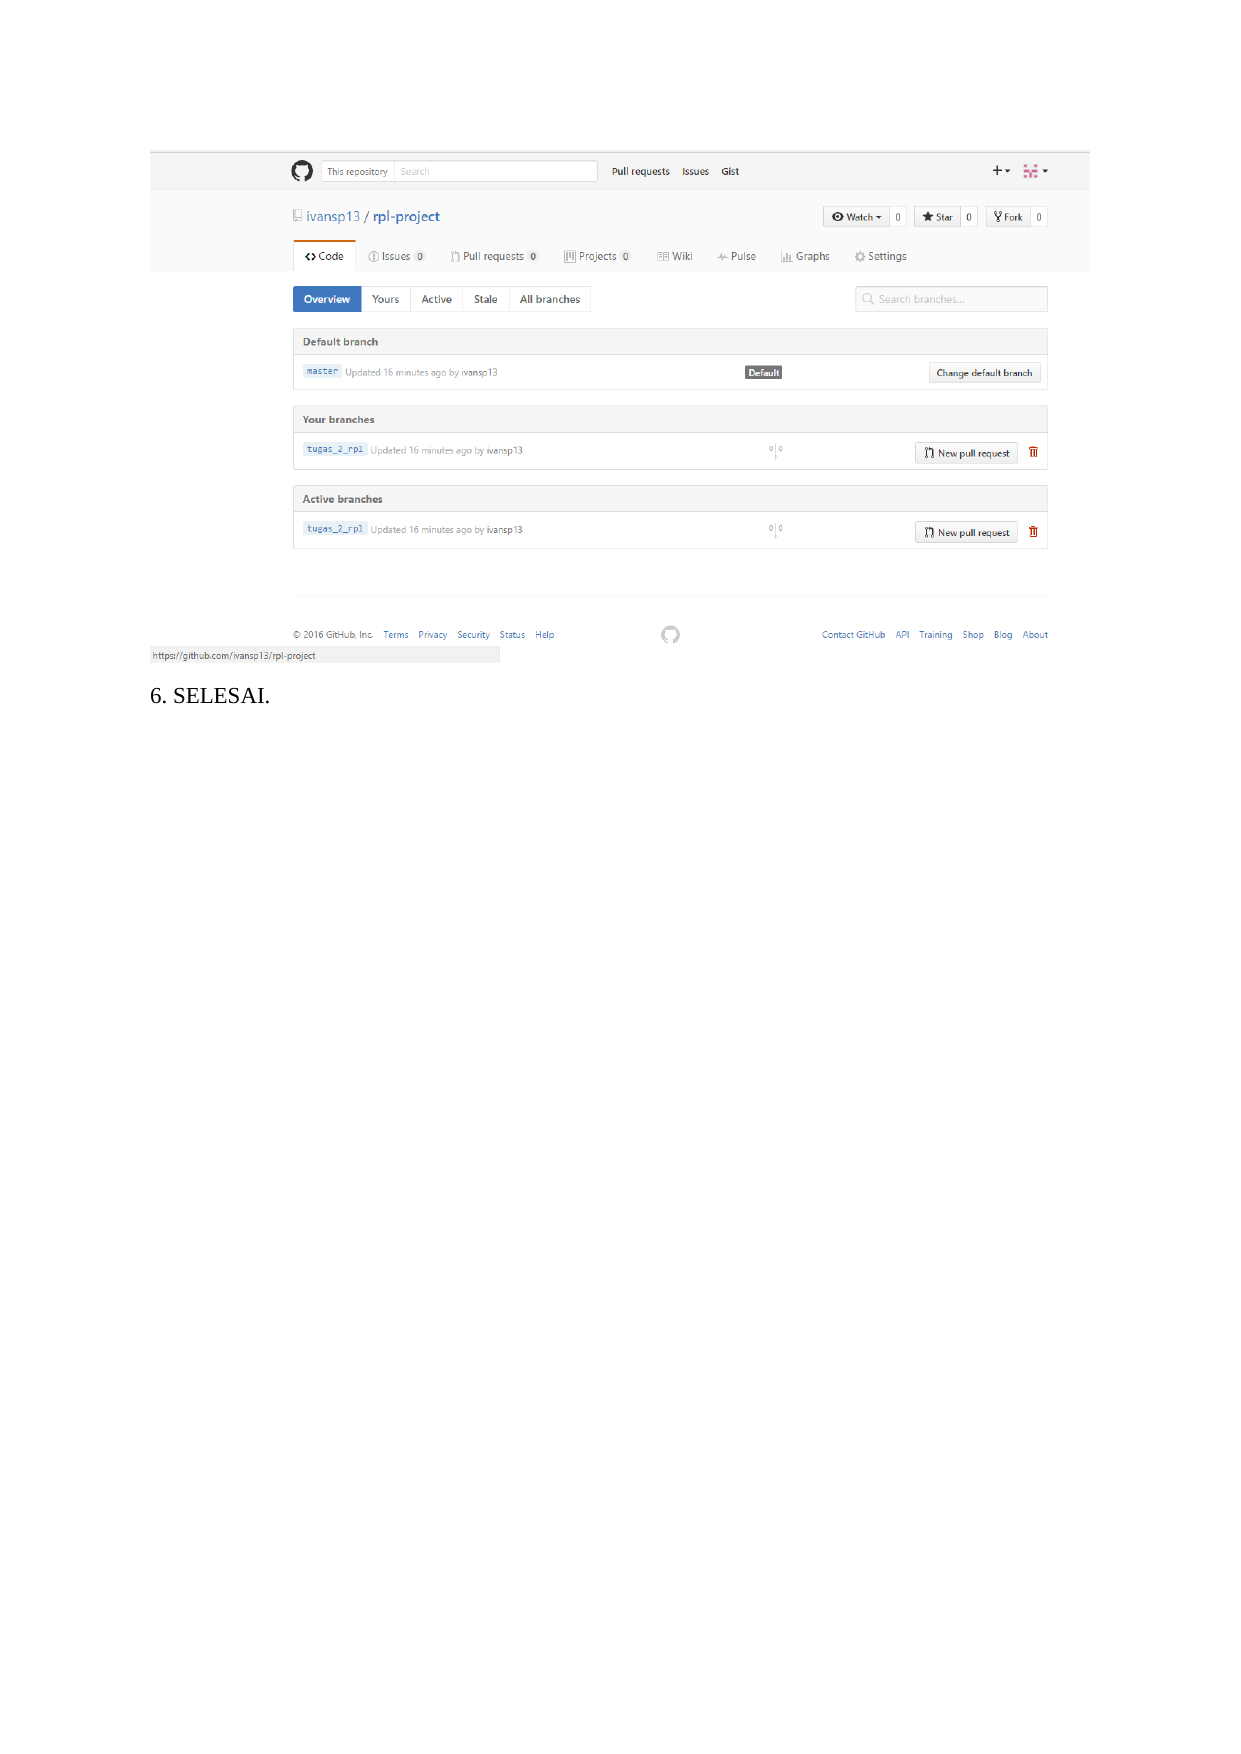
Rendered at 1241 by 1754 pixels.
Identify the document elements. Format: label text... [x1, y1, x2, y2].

picture [150, 150, 1091, 663]
text 6. SELESAI. [150, 682, 1090, 708]
